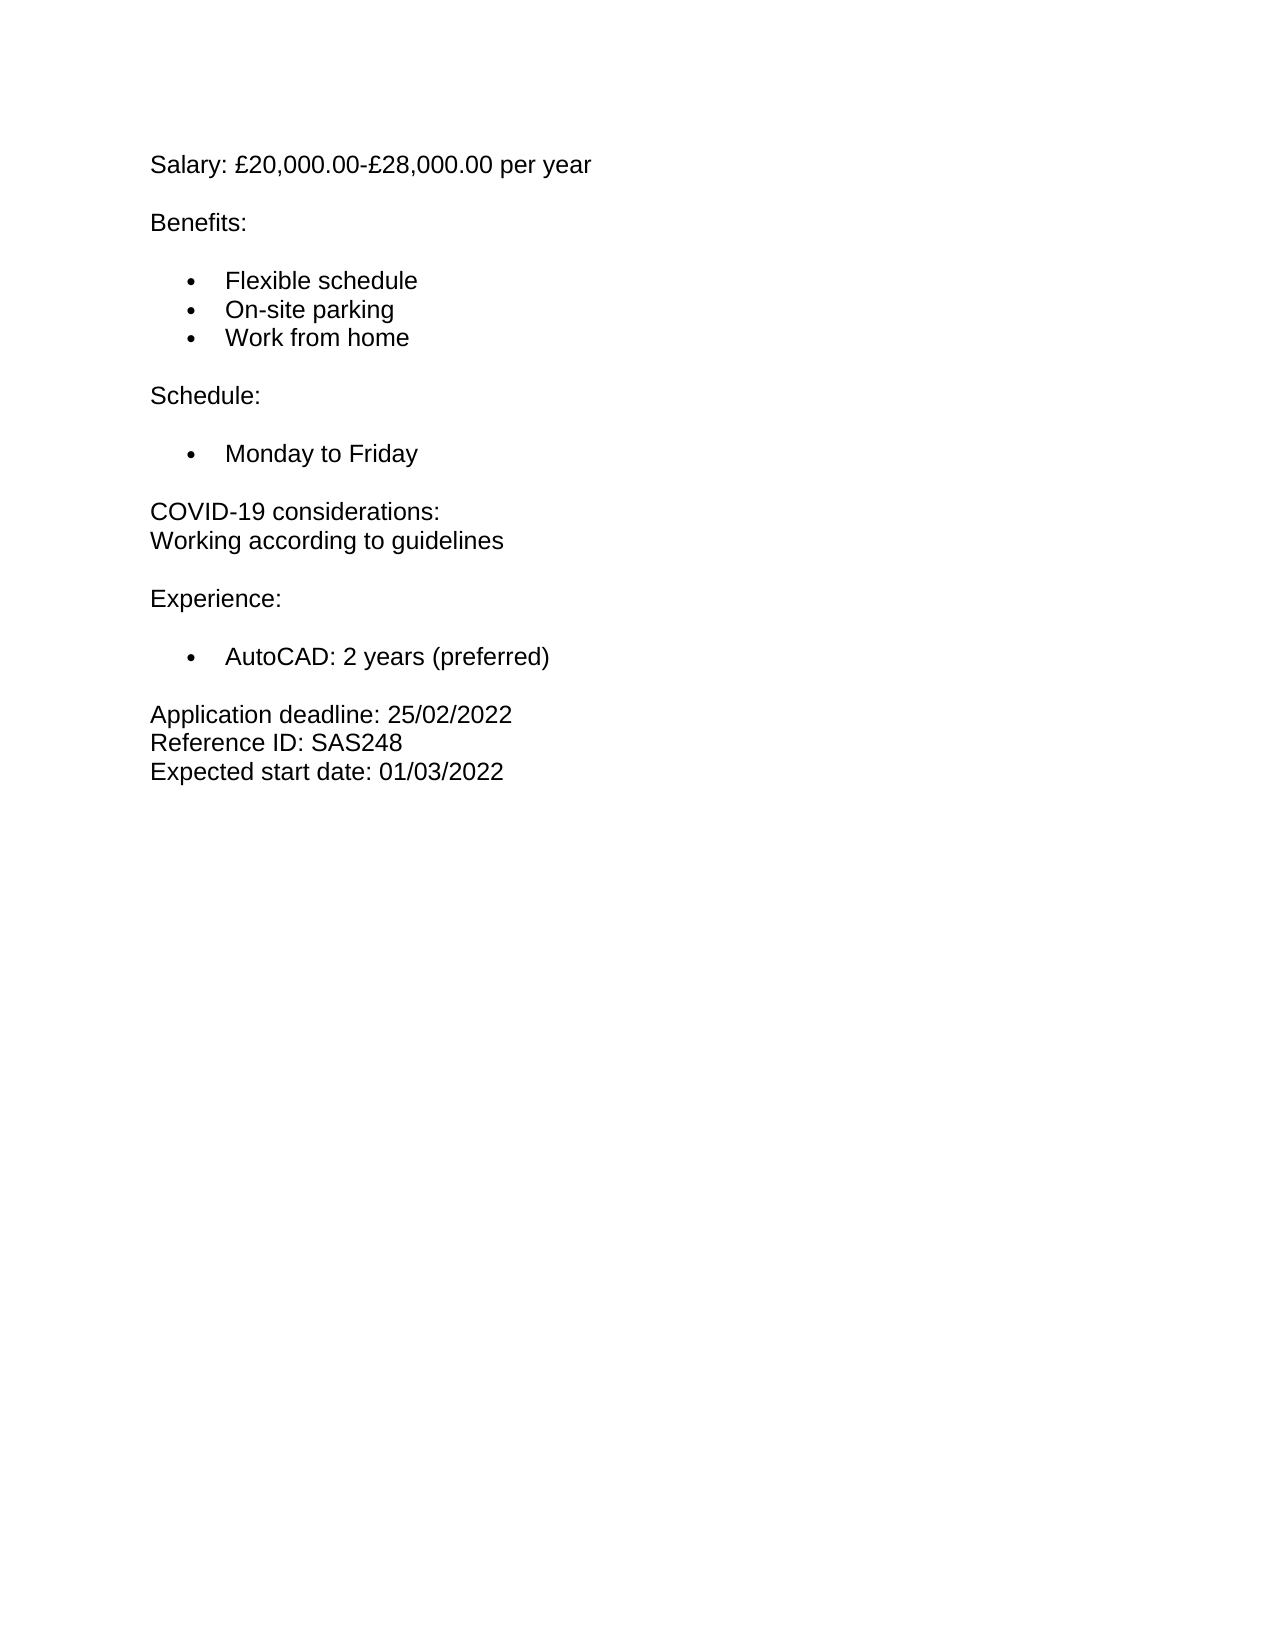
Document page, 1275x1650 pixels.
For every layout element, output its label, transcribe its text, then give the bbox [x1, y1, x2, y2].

text Application deadline: 25/02/2022 Reference ID: SAS248 Expected start date: 01/03/2022 [150, 699, 1125, 786]
text Salary: £20,000.00-£28,000.00 per year [150, 150, 1125, 179]
list On-site parking [187, 294, 1125, 323]
list Flexible schedule [187, 266, 1125, 294]
text Schedule: [150, 381, 1125, 410]
list Work from home [187, 323, 1125, 352]
text Experience: [150, 584, 1125, 612]
list Monday to Friday [187, 439, 1125, 468]
text Benefits: [150, 208, 1125, 237]
text COVID-19 considerations: Working according to guidelines [150, 497, 1125, 554]
list AutoCAD: 2 years (preferred) [187, 642, 1125, 670]
